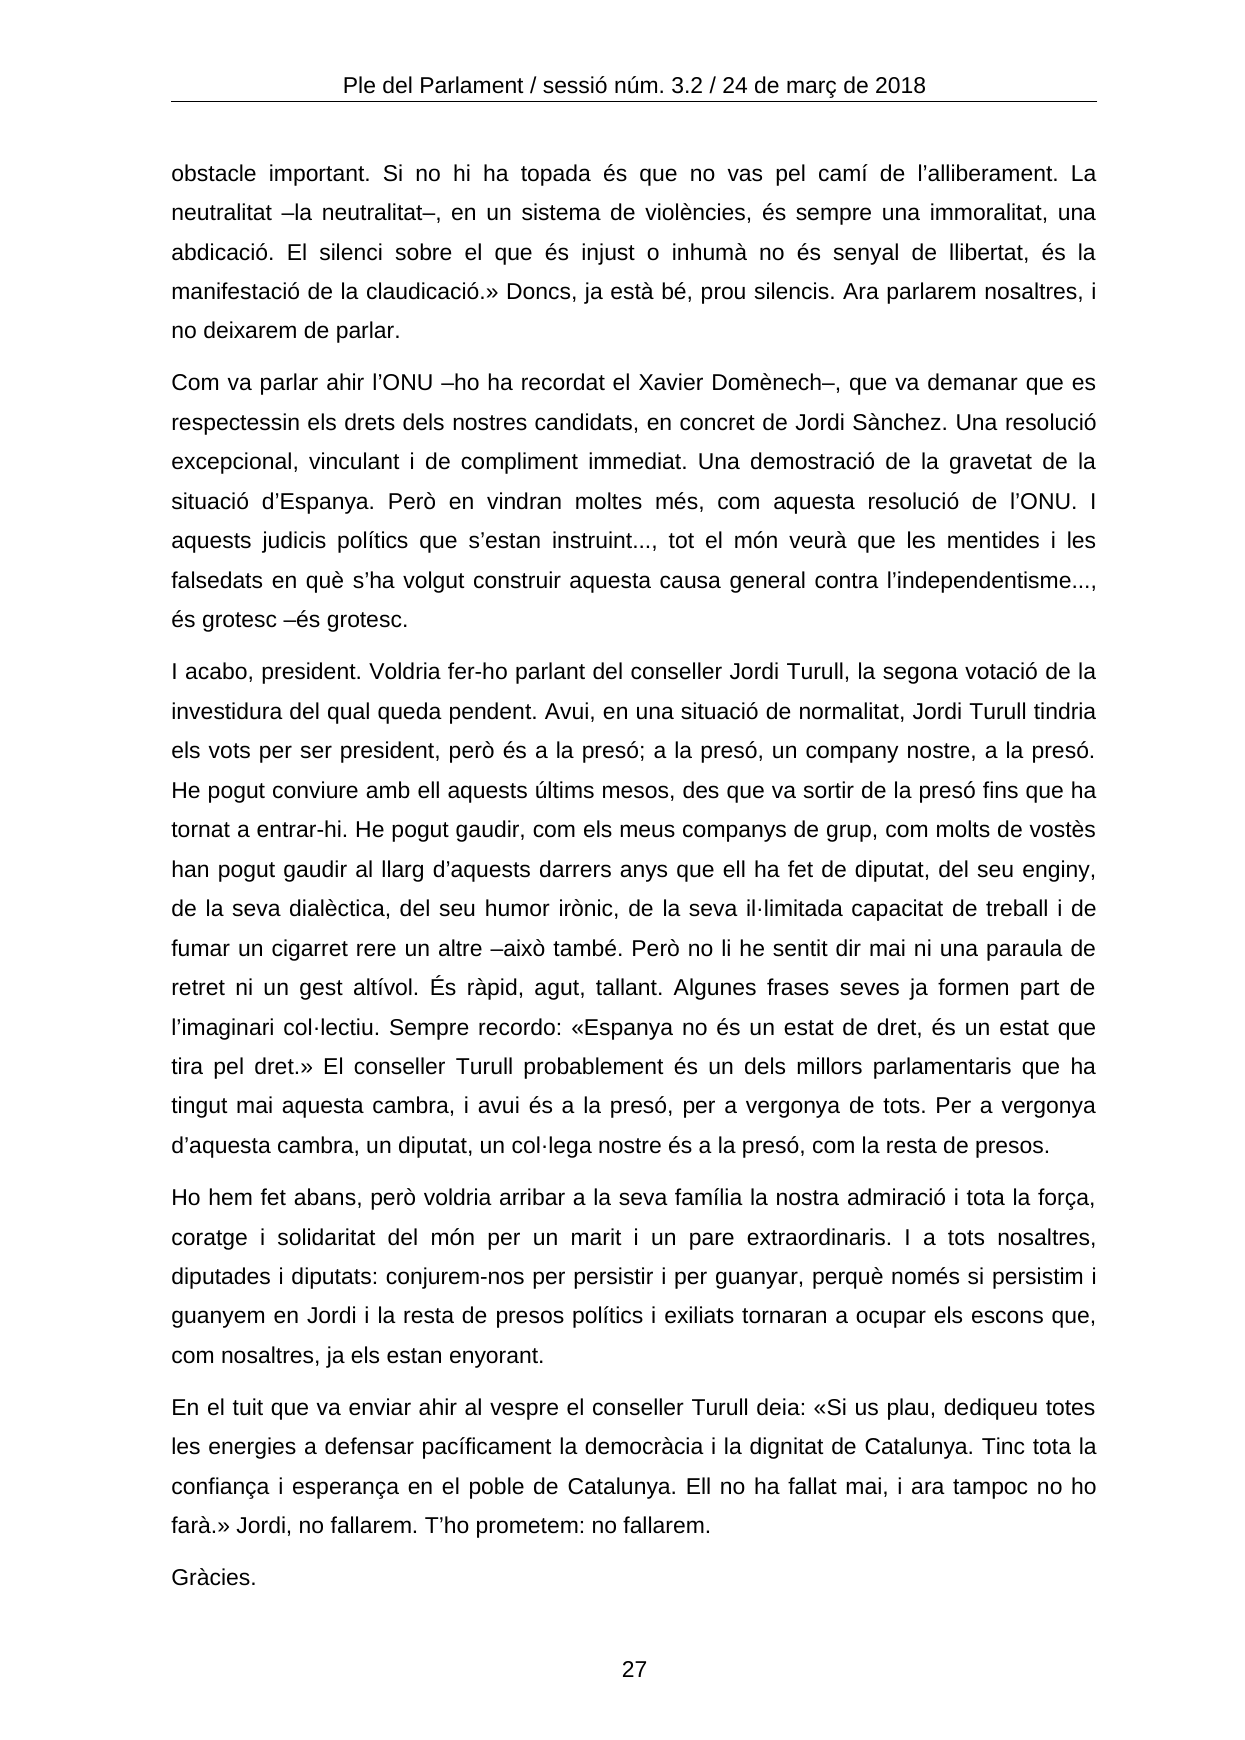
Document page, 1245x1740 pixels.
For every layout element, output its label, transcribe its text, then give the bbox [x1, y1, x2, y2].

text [171, 159, 1097, 344]
text Com va parlar ahir l’ONU –ho ha recordat el Xavier Domènech–, que va demanar que es respectessin els drets dels nostres candidats, en concret de Jordi Sànchez. Una resolució excepcional, vinculant i de compliment immediat. Una demostració de la gravetat de la situació d’Espanya. Però en vindran moltes més, com aquesta resolució de l’ONU. I aquests judicis polítics que s’estan instruint..., tot el món veurà que les mentides i les falsedats en què s’ha volgut construir aquesta causa general contra l’independentisme..., és grotesc –és grotesc. [171, 369, 1097, 633]
text Gràcies. [171, 1564, 1097, 1591]
text I acabo, president. Voldria fer-ho parlant del conseller Jordi Turull, la segona votació de la investidura del qual queda pendent. Avui, en una situació de normalitat, Jordi Turull tindria els vots per ser president, però és a la presó; a la presó, un company nostre, a la presó. He pogut conviure amb ell aquests últims mesos, des que va sortir de la presó fins que ha tornat a entrar-hi. He pogut gaudir, com els meus companys de grup, com molts de vostès han pogut gaudir al llarg d’aquests darrers anys que ell ha fet de diputat, del seu enginy, de la seva dialèctica, del seu humor irònic, de la seva il·limitada capacitat de treball i de fumar un cigarret rere un altre –això també. Però no li he sentit dir mai ni una paraula de retret ni un gest altívol. És ràpid, agut, tallant. Algunes frases seves ja formen part de l’imaginari col·lectiu. Sempre recordo: «Espanya no és un estat de dret, és un estat que tira pel dret.» El conseller Turull probablement és un dels millors parlamentaris que ha tingut mai aquesta cambra, i avui és a la presó, per a vergonya de tots. Per a vergonya d’aquesta cambra, un diputat, un col·lega nostre és a la presó, com la resta de presos. [171, 658, 1097, 1158]
text Ho hem fet abans, però voldria arribar a la seva família la nostra admiració i tota la força, coratge i solidaritat del món per un marit i un pare extraordinaris. I a tots nosaltres, diputades i diputats: conjurem-nos per persistir i per guanyar, perquè només si persistim i guanyem en Jordi i la resta de presos polítics i exiliats tornaran a ocupar els escons que, com nosaltres, ja els estan enyorant. [171, 1184, 1097, 1368]
text En el tuit que va enviar ahir al vespre el conseller Turull deia: «Si us plau, dediqueu totes les energies a defensar pacíficament la democràcia i la dignitat de Catalunya. Tinc tota la confiança i esperança en el poble de Catalunya. Ell no ha fallat mai, i ara tampoc no ho farà.» Jordi, no fallarem. T’ho prometem: no fallarem. [171, 1394, 1097, 1539]
